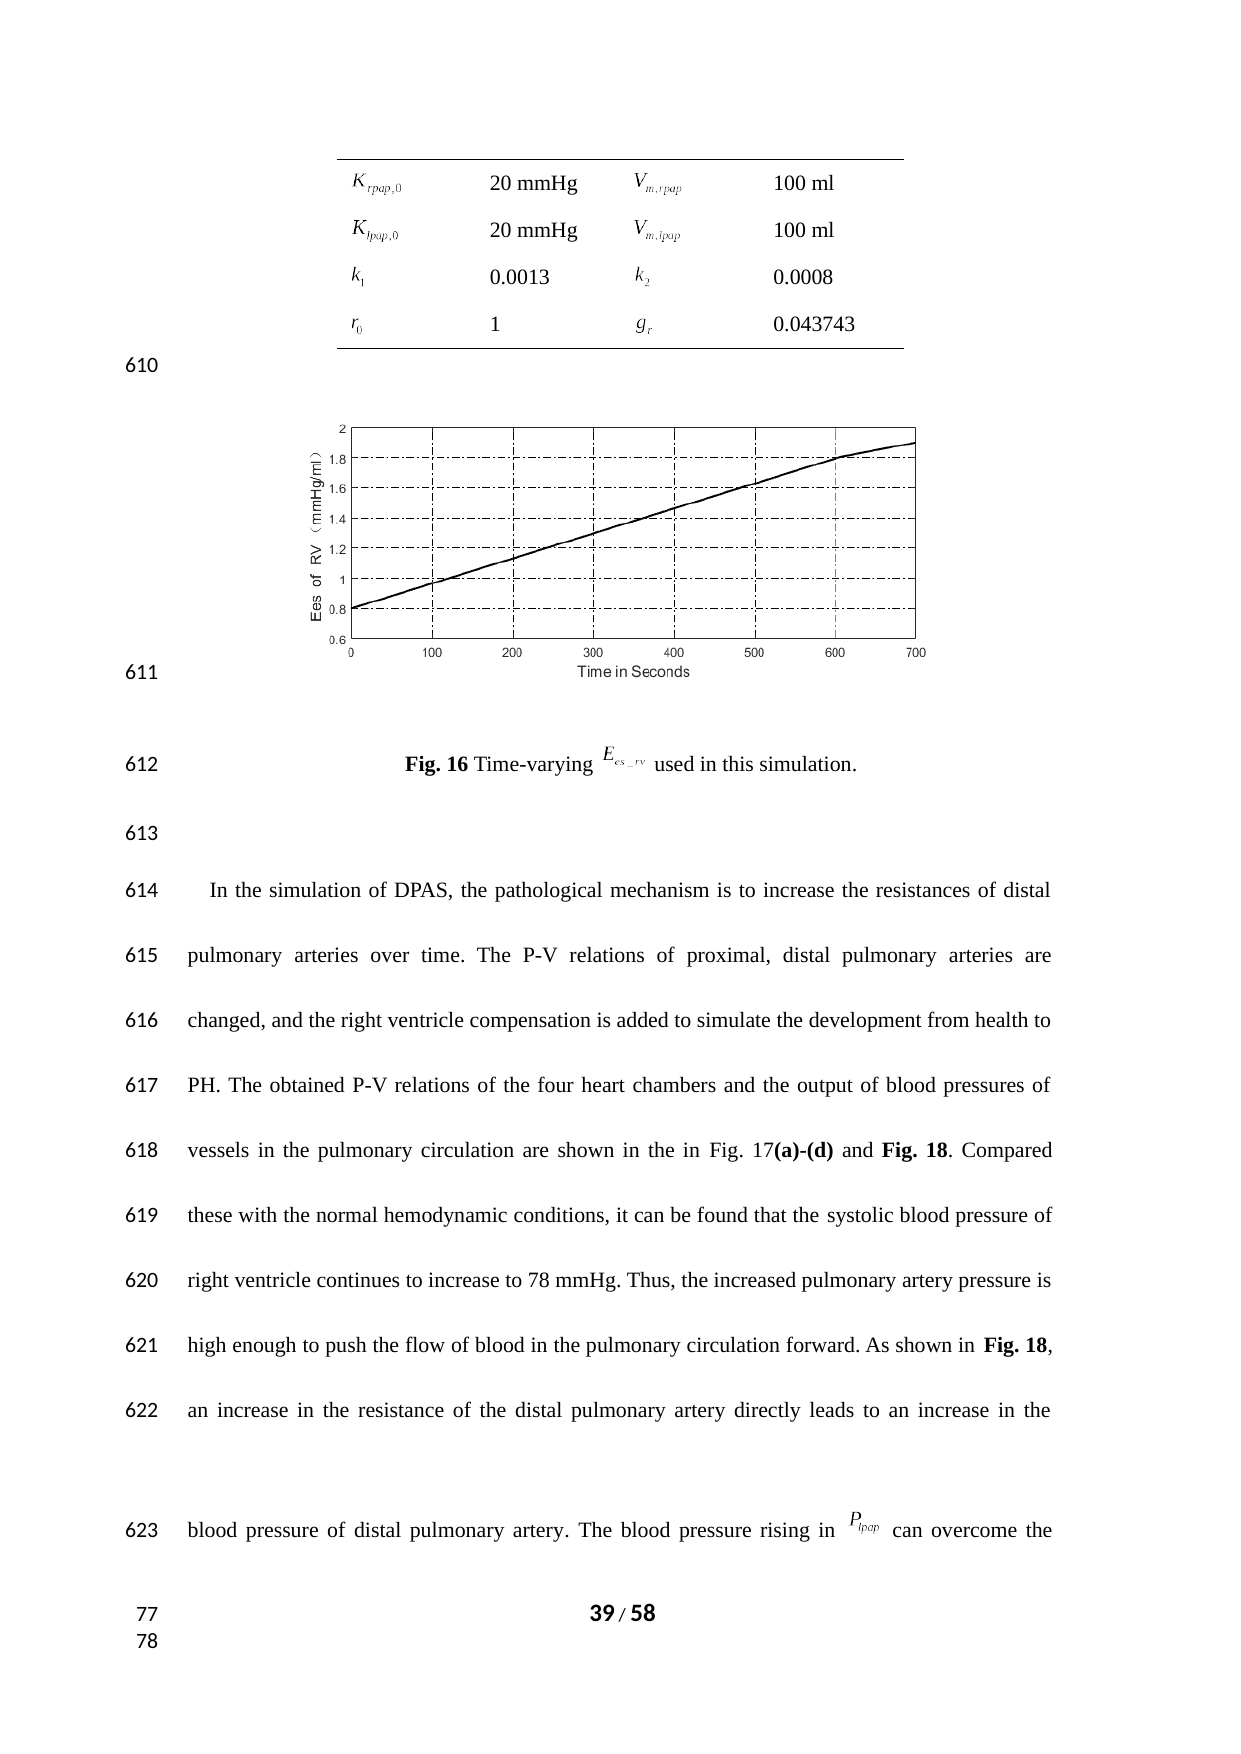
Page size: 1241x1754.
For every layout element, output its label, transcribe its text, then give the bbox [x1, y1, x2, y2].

table_cell 1 [478, 300, 620, 348]
table_cell 100 ml [762, 160, 904, 206]
table_cell 100 ml [762, 206, 904, 253]
table_cell [620, 160, 762, 206]
table_cell 0.0013 [478, 253, 620, 300]
table_cell [337, 160, 478, 206]
table_cell [620, 253, 762, 300]
table_cell 20 mmHg [478, 206, 620, 253]
table_cell 0.0008 [762, 253, 904, 300]
text Fig. 16 Time-varying used in this simulation. [187, 726, 1053, 791]
table_cell 0.043743 [762, 300, 904, 348]
table_cell 20 mmHg [478, 160, 620, 206]
table_cell [337, 300, 478, 348]
table_cell [620, 300, 762, 348]
picture [256, 406, 984, 680]
table_cell [620, 206, 762, 253]
table_cell [337, 253, 478, 300]
table_cell [337, 206, 478, 253]
